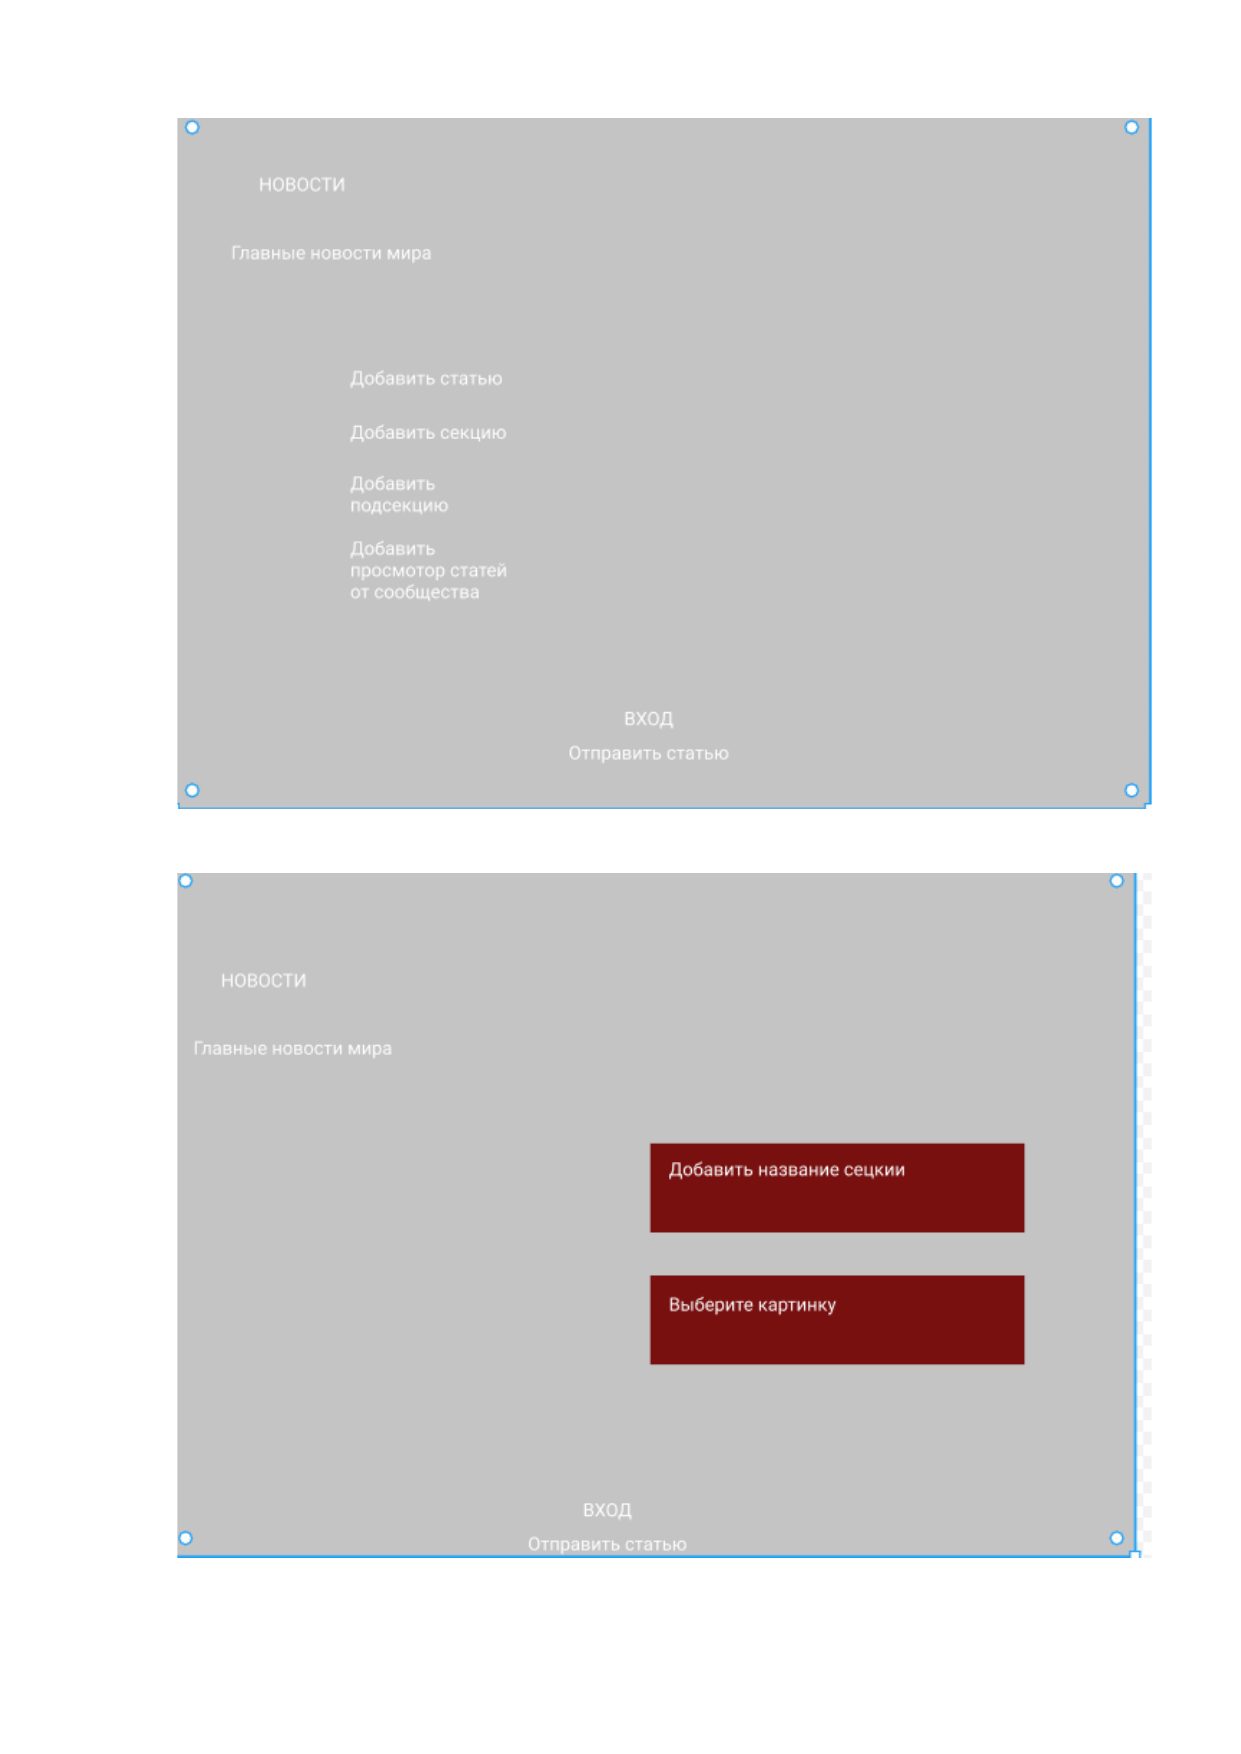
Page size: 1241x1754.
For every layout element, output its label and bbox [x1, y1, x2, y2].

picture [177, 873, 1152, 1558]
picture [177, 118, 1152, 809]
